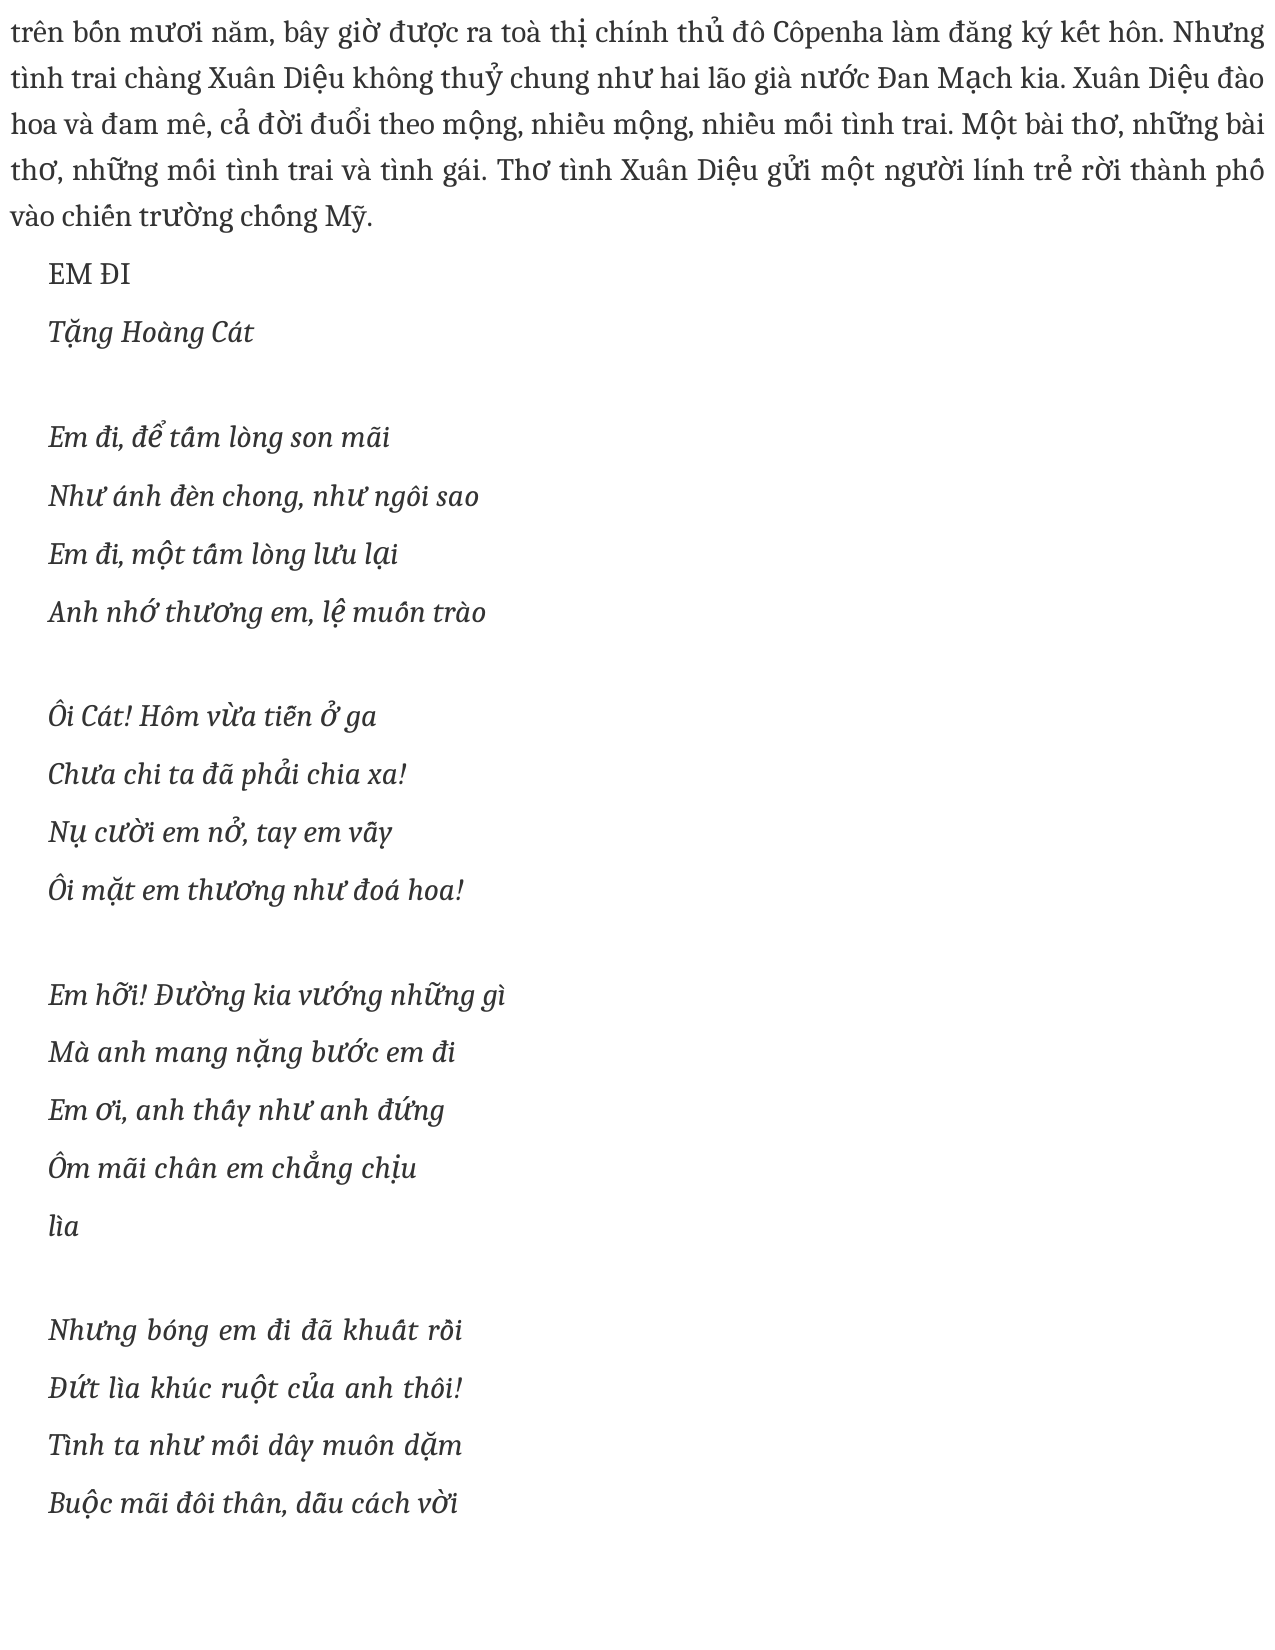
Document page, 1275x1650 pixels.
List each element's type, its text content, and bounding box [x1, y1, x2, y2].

text Ôi Cát! Hôm vừa tiễn ở ga Chưa chi ta đã phải chia xa! Nụ cười em nở, tay em vẫy [48, 699, 429, 850]
text Em ơi, anh thấy như anh đứng Ôm mãi chân em chẳng chịu lìa [48, 1093, 454, 1244]
text trên bốn mươi năm, bây giờ được ra toà thị chính thủ đô Côpenha làm đăng ký kết hôn. Nhưng tình trai chàng Xuân Diệu không thuỷ chung như hai lão già nước Đan Mạch kia. Xuân Diệu đào hoa và đam mê, cả đời đuổi theo mộng, nhiều mộng, nhiều mối tình trai. Một bài thơ, những bài thơ, những mối tình trai và tình gái. Thơ tình Xuân Diệu gửi một người lính trẻ rời thành phố vào chiến trường chống Mỹ. [10, 14, 1265, 234]
text Ôi mặt em thương như đoá hoa! [48, 872, 1275, 908]
text Em đi, để tấm lòng son mãi [48, 419, 1275, 456]
text Anh nhớ thương em, lệ muốn trào [48, 594, 1275, 630]
text EM ĐI [48, 256, 1275, 292]
text Như ánh đèn chong, như ngôi sao Em đi, một tấm lòng lưu lại [48, 478, 481, 572]
text Tặng Hoàng Cát [48, 315, 1275, 351]
text Em hỡi! Đường kia vướng những gì Mà anh mang nặng bước em đi [48, 977, 507, 1071]
text Nhưng bóng em đi đã khuất rồi Đứt lìa khúc ruột của anh thôi! Tình ta như mối dây muôn dặm Buộc mãi đôi thân, dẫu cách vời [48, 1312, 463, 1521]
